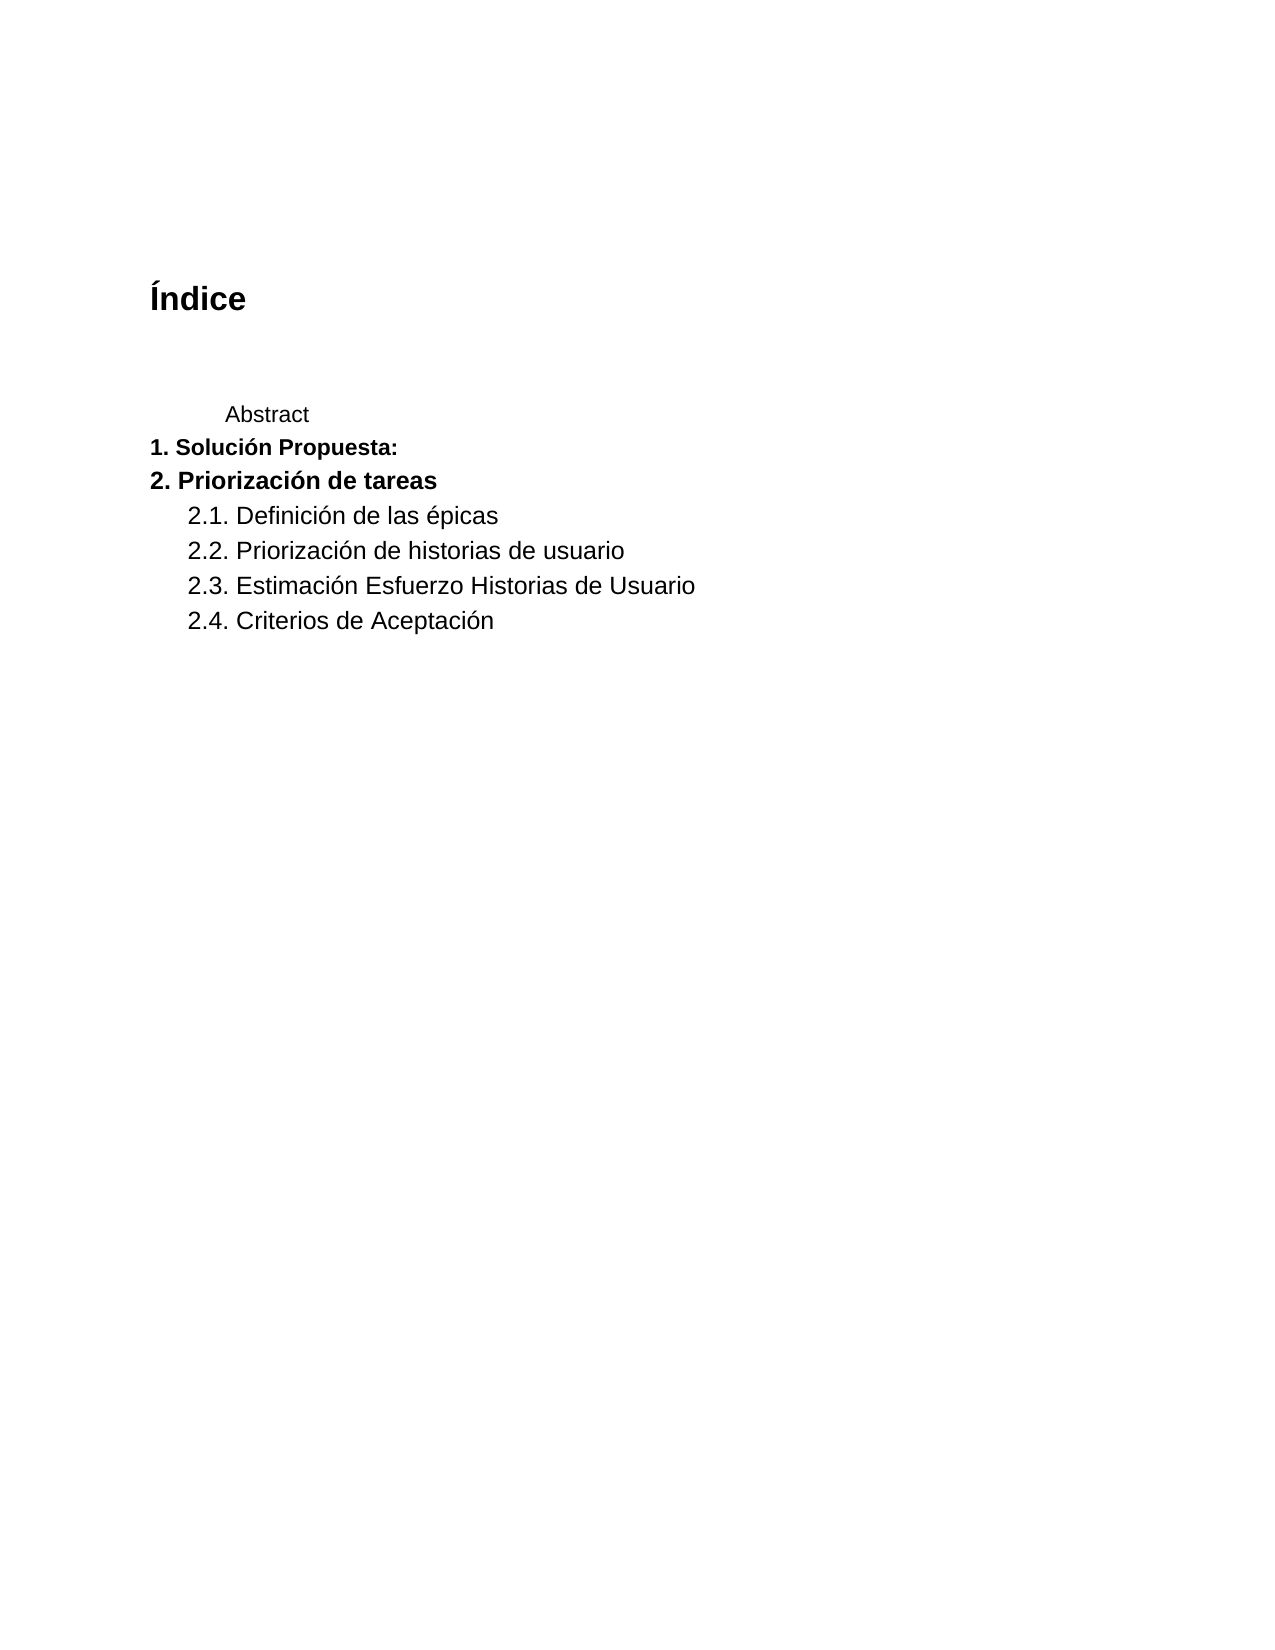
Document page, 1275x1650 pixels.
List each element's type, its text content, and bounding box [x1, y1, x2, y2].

text Índice [150, 279, 1125, 318]
